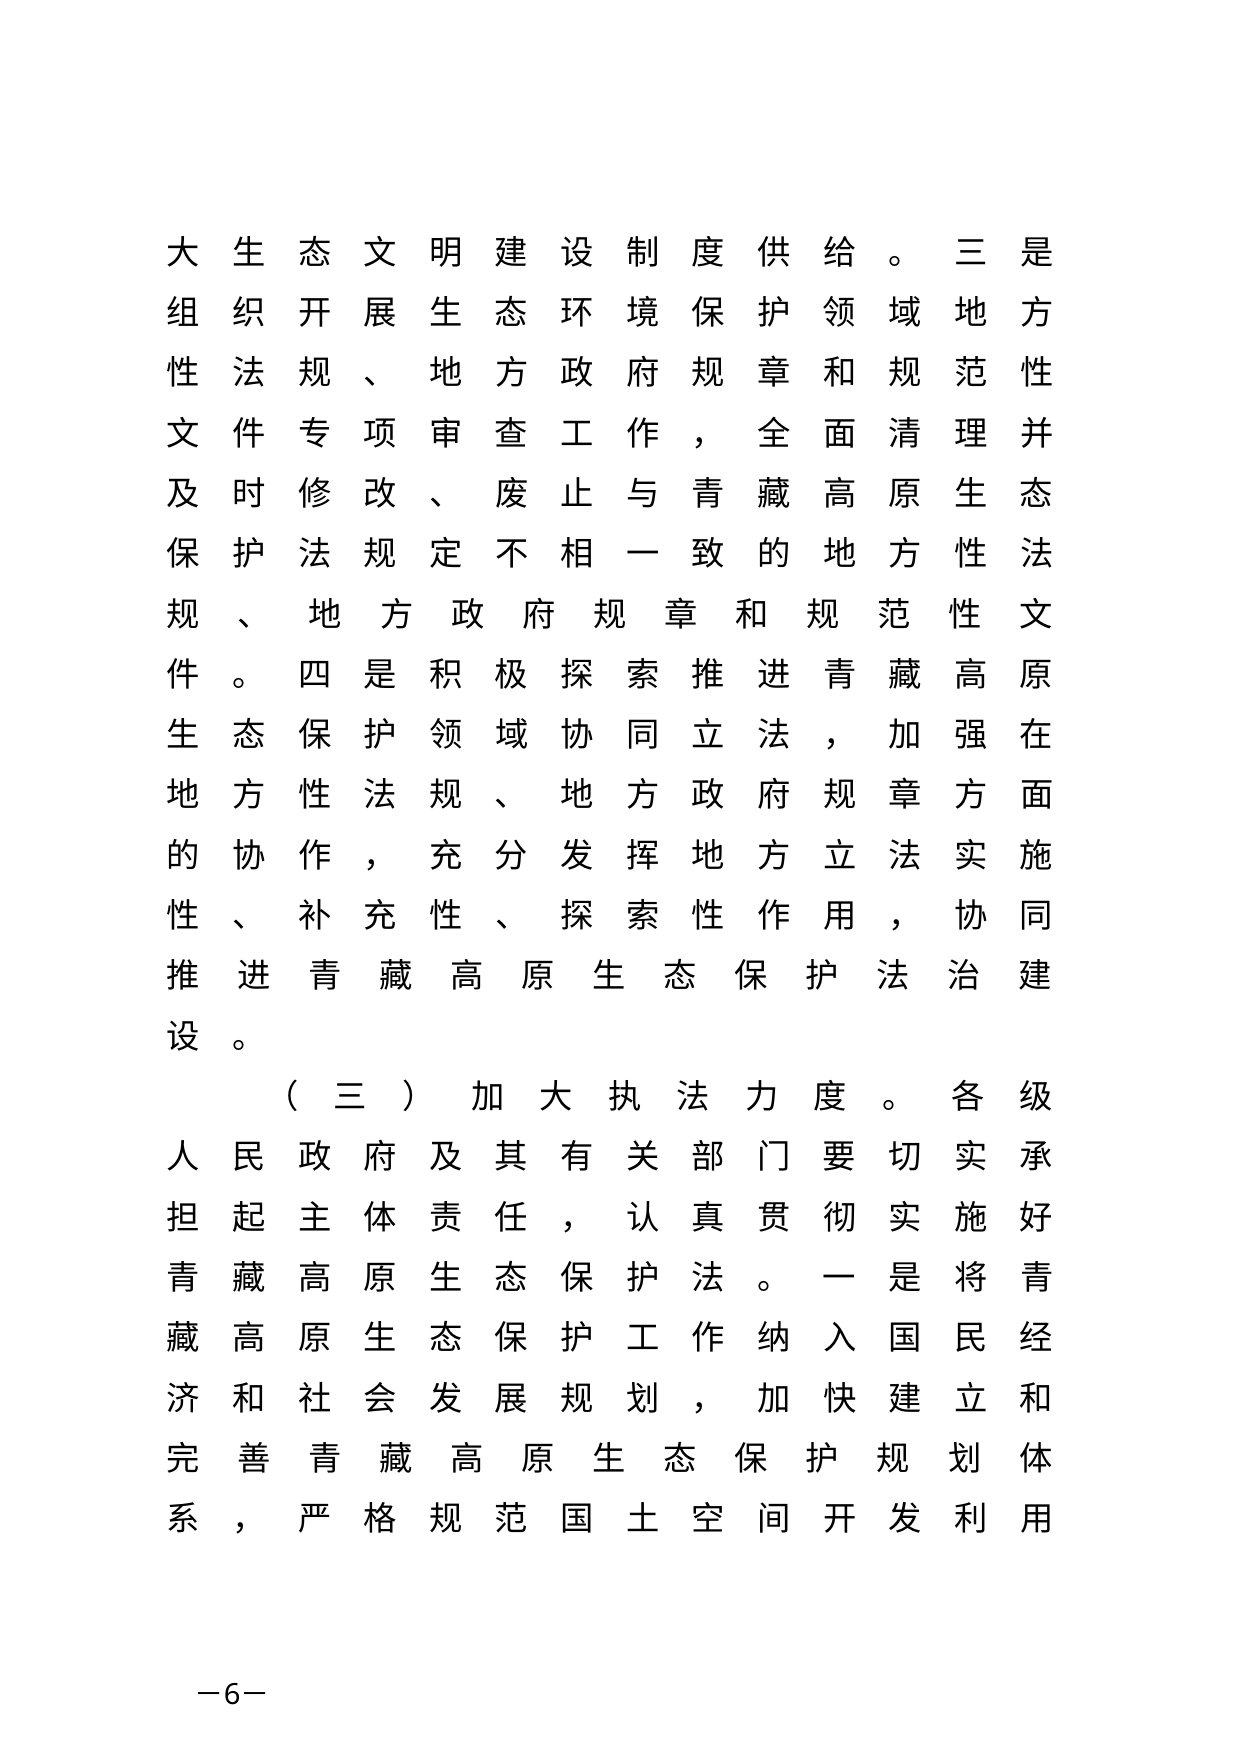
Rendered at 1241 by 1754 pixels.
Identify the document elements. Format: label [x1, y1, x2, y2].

text [167, 1064, 1085, 1546]
text [167, 219, 1085, 1064]
